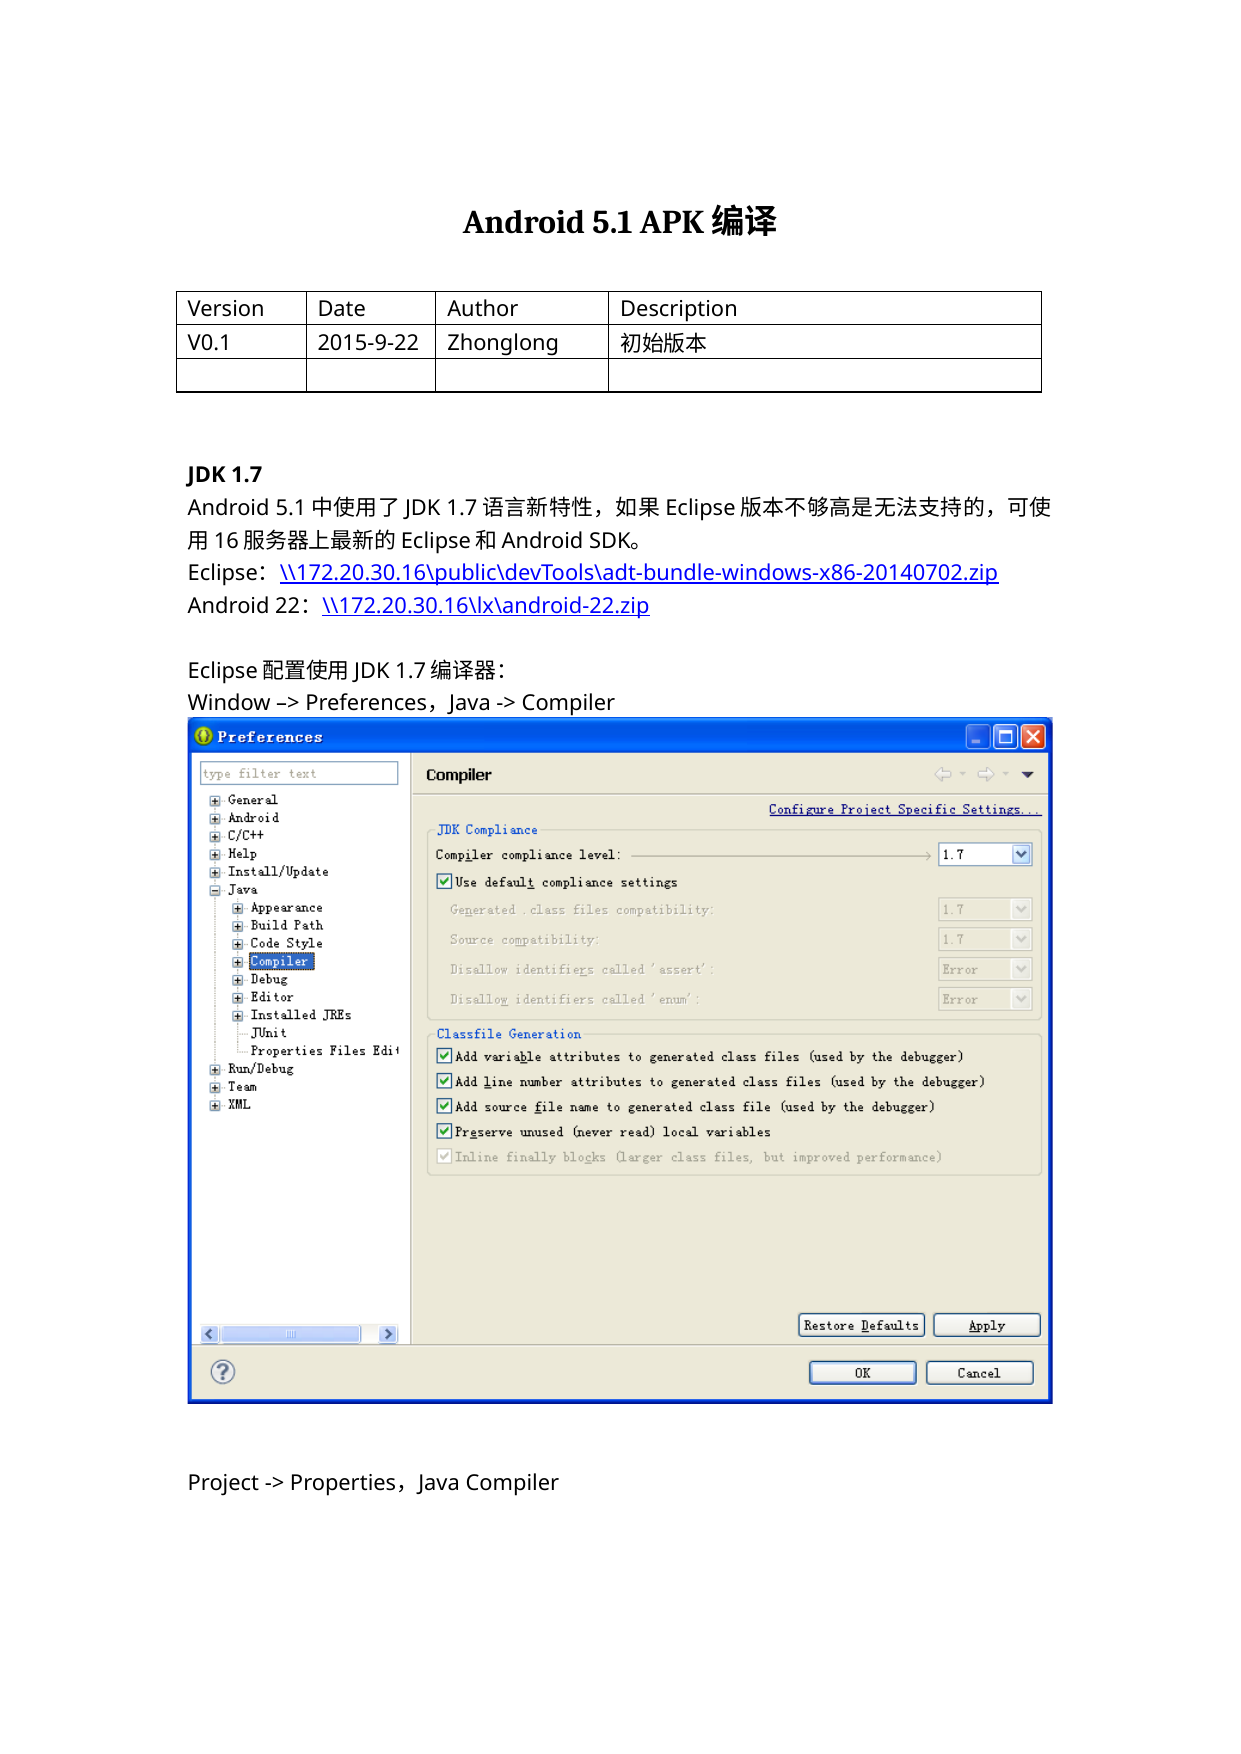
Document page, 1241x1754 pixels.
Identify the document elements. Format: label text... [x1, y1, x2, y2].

text Android 5.1中使用了JDK 1.7语言新特性，如果Eclipse版本不够高是无法支持的，可使用16服务器上最新的Eclipse和Android SDK。 [187, 490, 1053, 555]
table_cell V0.1 [177, 325, 306, 358]
table_header Date [307, 292, 435, 324]
table_cell 2015-9-22 [307, 325, 435, 358]
text JDK 1.7 [187, 457, 1053, 490]
table_cell 初始版本 [609, 325, 1041, 358]
picture [187, 717, 1053, 1404]
table_cell [436, 359, 608, 391]
text Window –> Preferences，Java -> Compiler [187, 685, 1053, 717]
table_header Author [436, 292, 608, 324]
table_cell [307, 359, 435, 391]
table_header Description [609, 292, 1041, 324]
table_cell [177, 359, 306, 391]
table_cell [609, 359, 1041, 391]
title Android 5.1 APK编译 [187, 187, 1053, 252]
text Eclipse：\\172.20.30.16\public\devTools\adt-bundle-windows-x86-20140702.zip [187, 555, 1053, 587]
table_header Version [177, 292, 306, 324]
table_cell Zhonglong [436, 325, 608, 358]
text Android 22：\\172.20.30.16\lx\android-22.zip [187, 587, 1053, 620]
text Project -> Properties，Java Compiler [187, 1465, 1053, 1497]
text Eclipse配置使用JDK 1.7编译器： [187, 652, 1053, 685]
